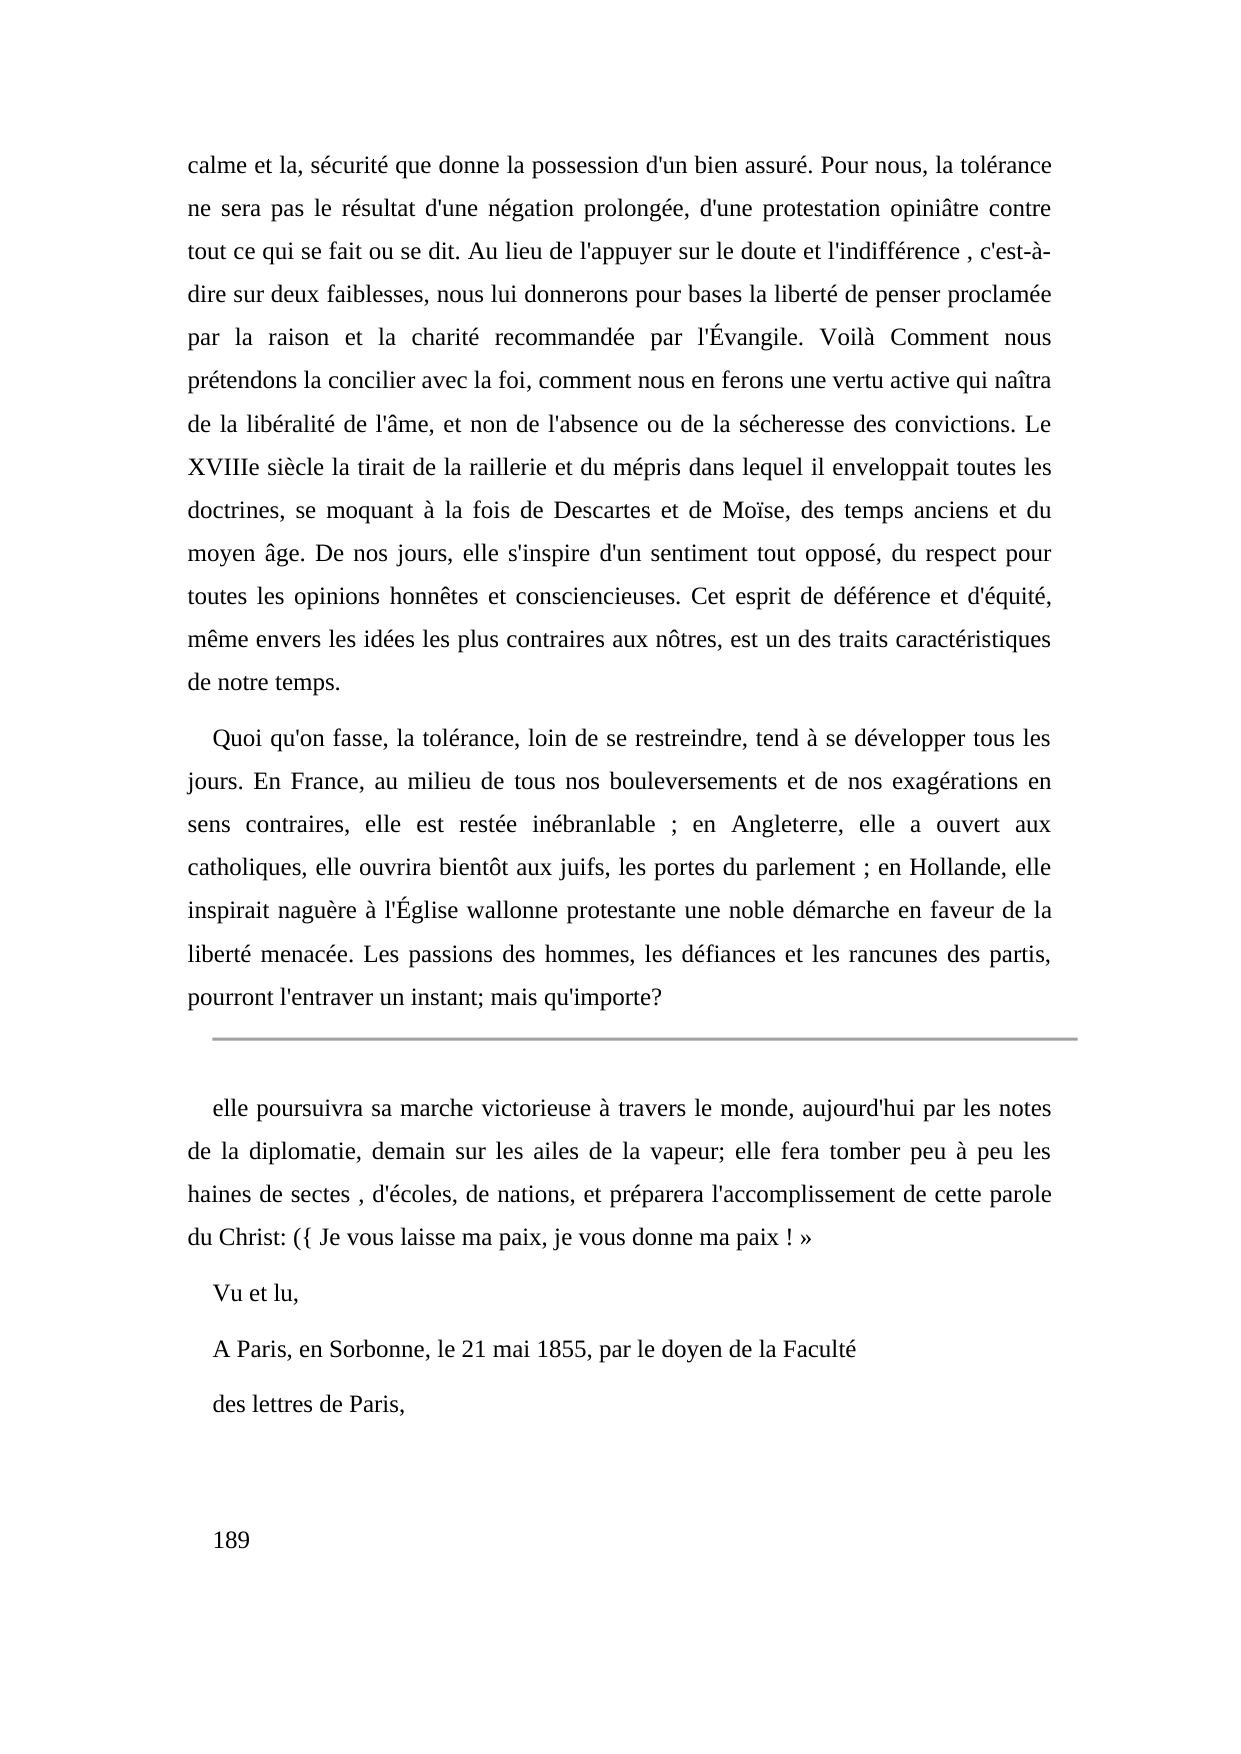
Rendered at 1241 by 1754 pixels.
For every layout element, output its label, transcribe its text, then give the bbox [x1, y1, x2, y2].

text A Paris, en Sorbonne, le 21 mai 1855, par le doyen de la Faculté [187, 1334, 1053, 1362]
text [187, 150, 1053, 696]
text Quoi qu'on fasse, la tolérance, loin de se restreindre, tend à se développer tous les jours. En France, au milieu de tous nos bouleversements et de nos exagérations en sens contraires, elle est restée inébranlable ; en Angleterre, elle a ouvert aux catholiques, elle ouvrira bientôt aux juifs, les portes du parlement ; en Hollande, elle inspirait naguère à l'Église wallonne protestante une noble démarche en faveur de la liberté menacée. Les passions des hommes, les défiances et les rancunes des partis, pourront l'entraver un instant; mais qu'importe? [187, 723, 1053, 1011]
text des lettres de Paris, [187, 1389, 1053, 1418]
text Vu et lu, [187, 1278, 1053, 1307]
text elle poursuivra sa marche victorieuse à travers le monde, aujourd'hui par les notes de la diplomatie, demain sur les ailes de la vapeur; elle fera tomber peu à peu les haines de sectes , d'écoles, de nations, et préparera l'accomplissement de cette parole du Christ: ({ Je vous laisse ma paix, je vous donne ma paix ! » [187, 1093, 1053, 1251]
